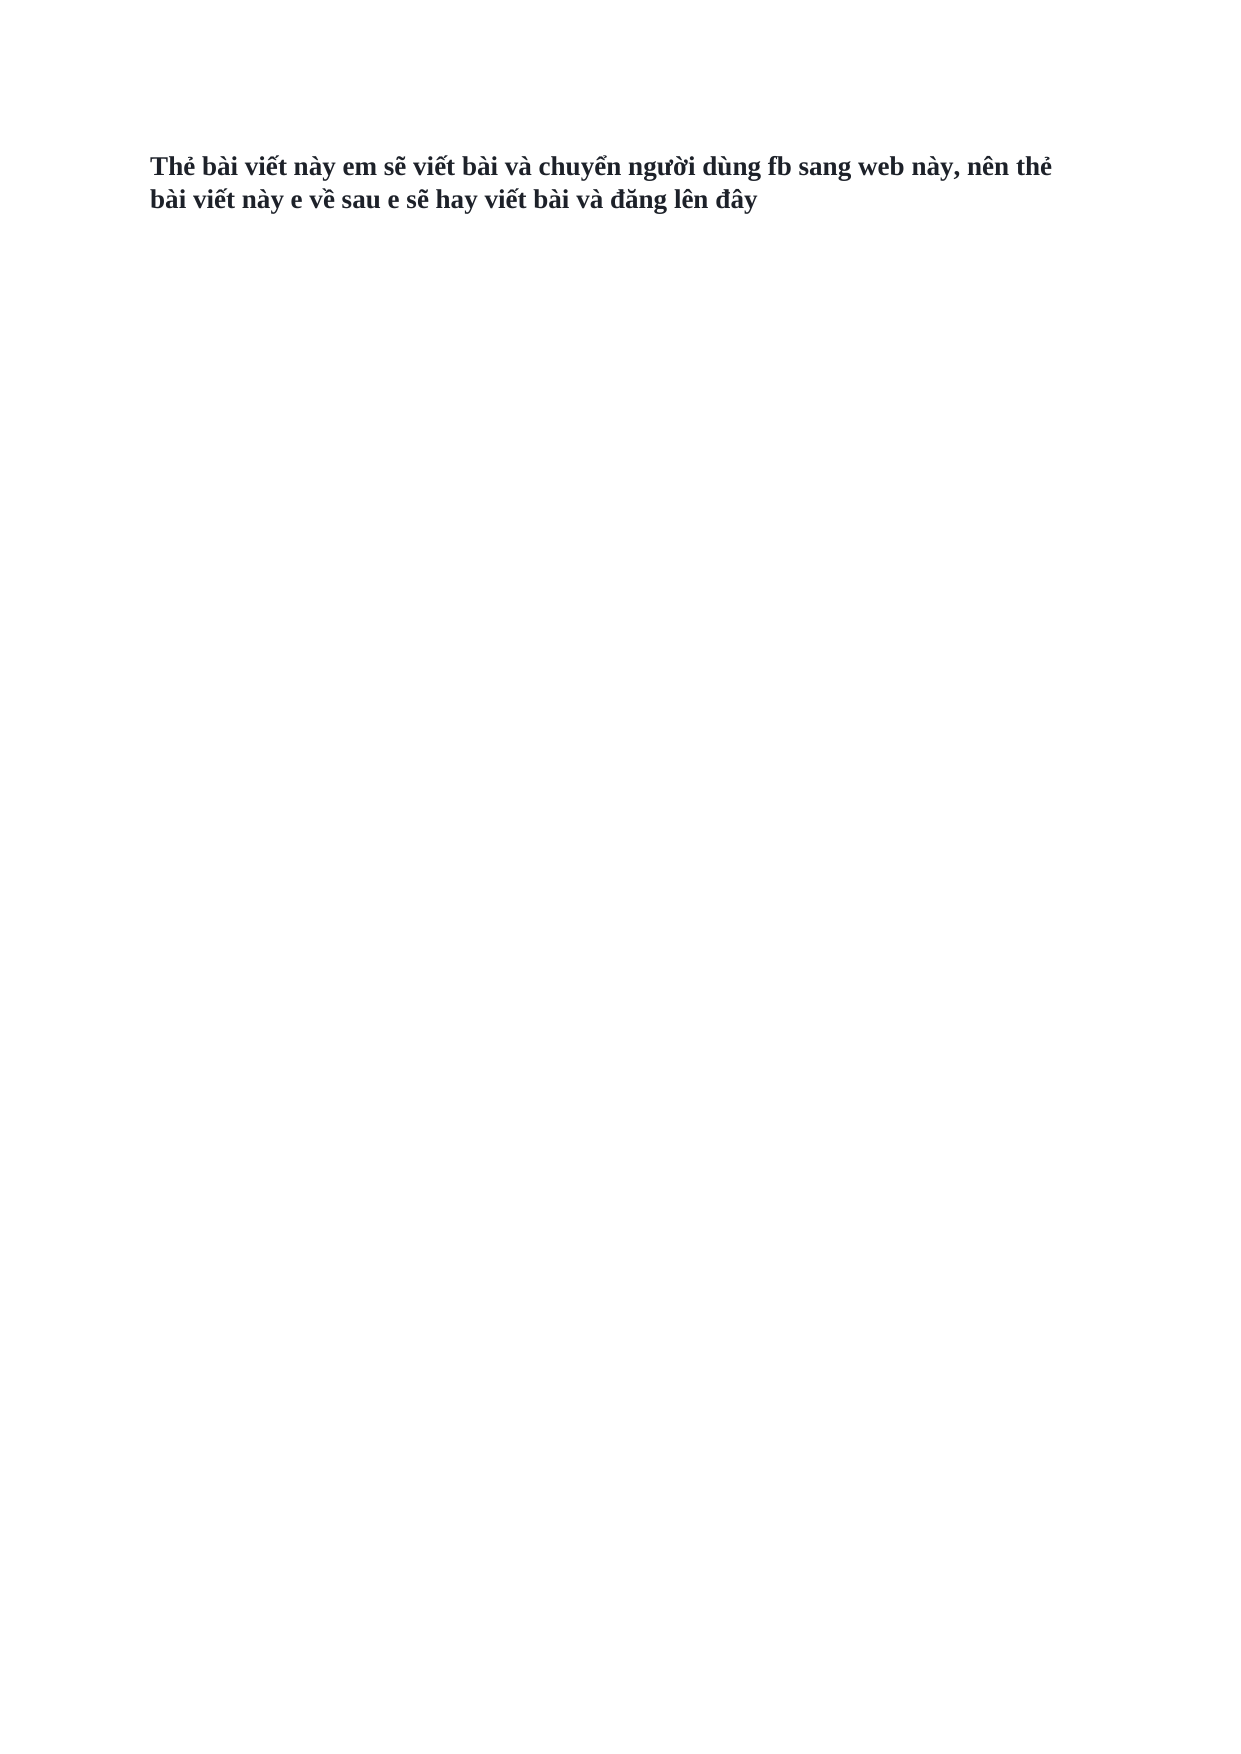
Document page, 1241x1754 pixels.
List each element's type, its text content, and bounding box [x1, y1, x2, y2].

text Thẻ bài viết này em sẽ viết bài và chuyển người dùng fb sang web này, nên thẻ bài viết này e về sau e sẽ hay viết bài và đăng lên đây [150, 150, 1090, 215]
